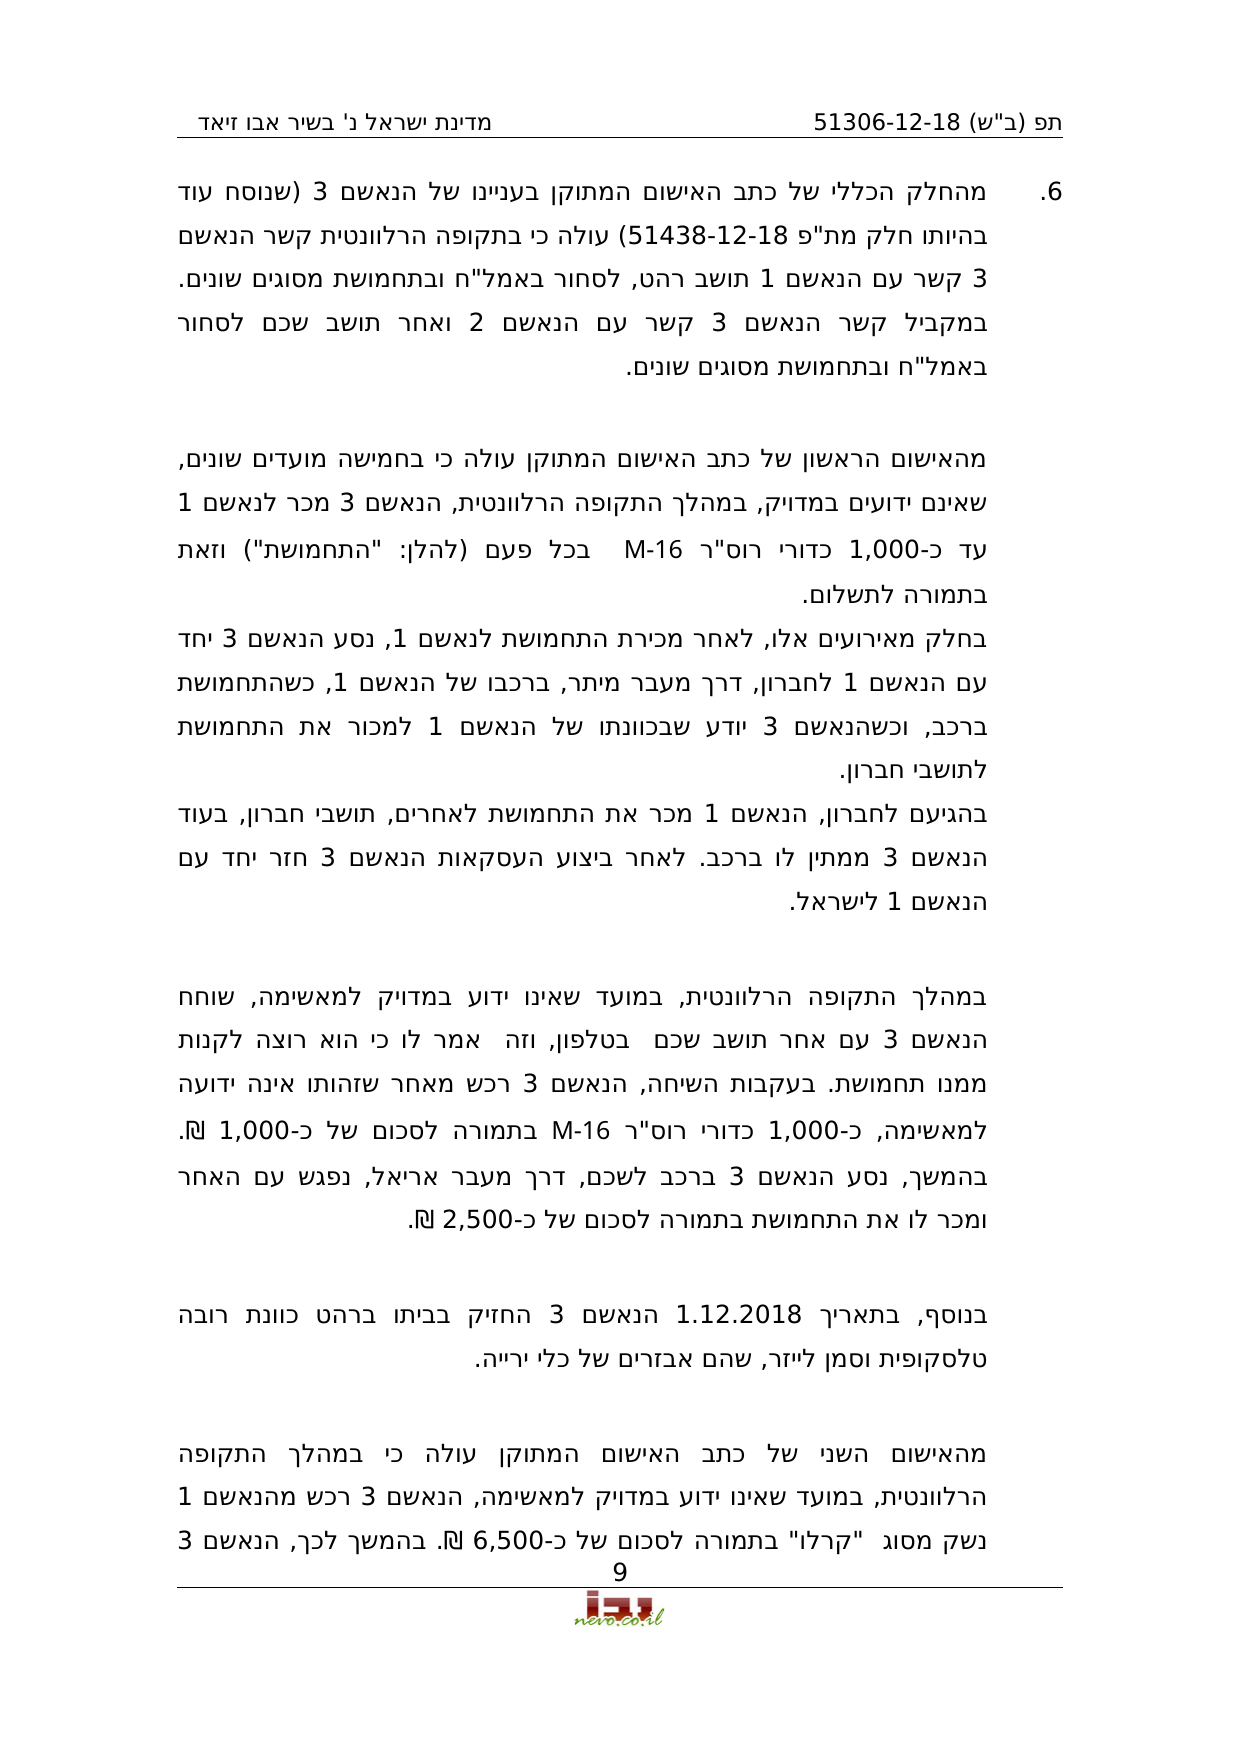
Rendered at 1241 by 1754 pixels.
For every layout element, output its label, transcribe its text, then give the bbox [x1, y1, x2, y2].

text מהאישום הראשון של כתב האישום המתוקן עולה כי בחמישה מועדים שונים, שאינם ידועים במדויק, במהלך התקופה הרלוונטית, הנאשם 3 מכר לנאשם 1 עד כ-1,000 כדורי רוס"ר M-16 בכל פעם (להלן: "התחמושת") וזאת בתמורה לתשלום. [177, 444, 988, 610]
picture [574, 1590, 666, 1627]
text בחלק מאירועים אלו, לאחר מכירת התחמושת לנאשם 1, נסע הנאשם 3 יחד עם הנאשם 1 לחברון, דרך מעבר מיתר, ברכבו של הנאשם 1, כשהתחמושת ברכב, וכשהנאשם 3 יודע שבכוונתו של הנאשם 1 למכור את התחמושת לתושבי חברון. [177, 624, 988, 785]
text במהלך התקופה הרלוונטית, במועד שאינו ידוע במדויק למאשימה, שוחח הנאשם 3 עם אחר תושב שכם בטלפון, וזה אמר לו כי הוא רוצה לקנות ממנו תחמושת. בעקבות השיחה, הנאשם 3 רכש מאחר שזהותו אינה ידועה למאשימה, כ-1,000 כדורי רוס"ר M-16 בתמורה לסכום של כ-1,000 ₪. בהמשך, נסע הנאשם 3 ברכב לשכם, דרך מעבר אריאל, נפגש עם האחר ומכר לו את התחמושת בתמורה לסכום של כ-2,500 ₪. [177, 982, 988, 1234]
text 6. מהחלק הכללי של כתב האישום המתוקן בעניינו של הנאשם 3 (שנוסח עוד בהיותו חלק מת"פ 51438-12-18) עולה כי בתקופה הרלוונטית קשר הנאשם 3 קשר עם הנאשם 1 תושב רהט, לסחור באמל"ח ובתחמושת מסוגים שונים. במקביל קשר הנאשם 3 קשר עם הנאשם 2 ואחר תושב שכם לסחור באמל"ח ובתחמושת מסוגים שונים. [177, 177, 1063, 381]
text בהגיעם לחברון, הנאשם 1 מכר את התחמושת לאחרים, תושבי חברון, בעוד הנאשם 3 ממתין לו ברכב. לאחר ביצוע העסקאות הנאשם 3 חזר יחד עם הנאשם 1 לישראל. [177, 799, 988, 916]
text בנוסף, בתאריך 1.12.2018 הנאשם 3 החזיק בביתו ברהט כוונת רובה טלסקופית וסמן לייזר, שהם אבזרים של כלי ירייה. [177, 1300, 988, 1373]
